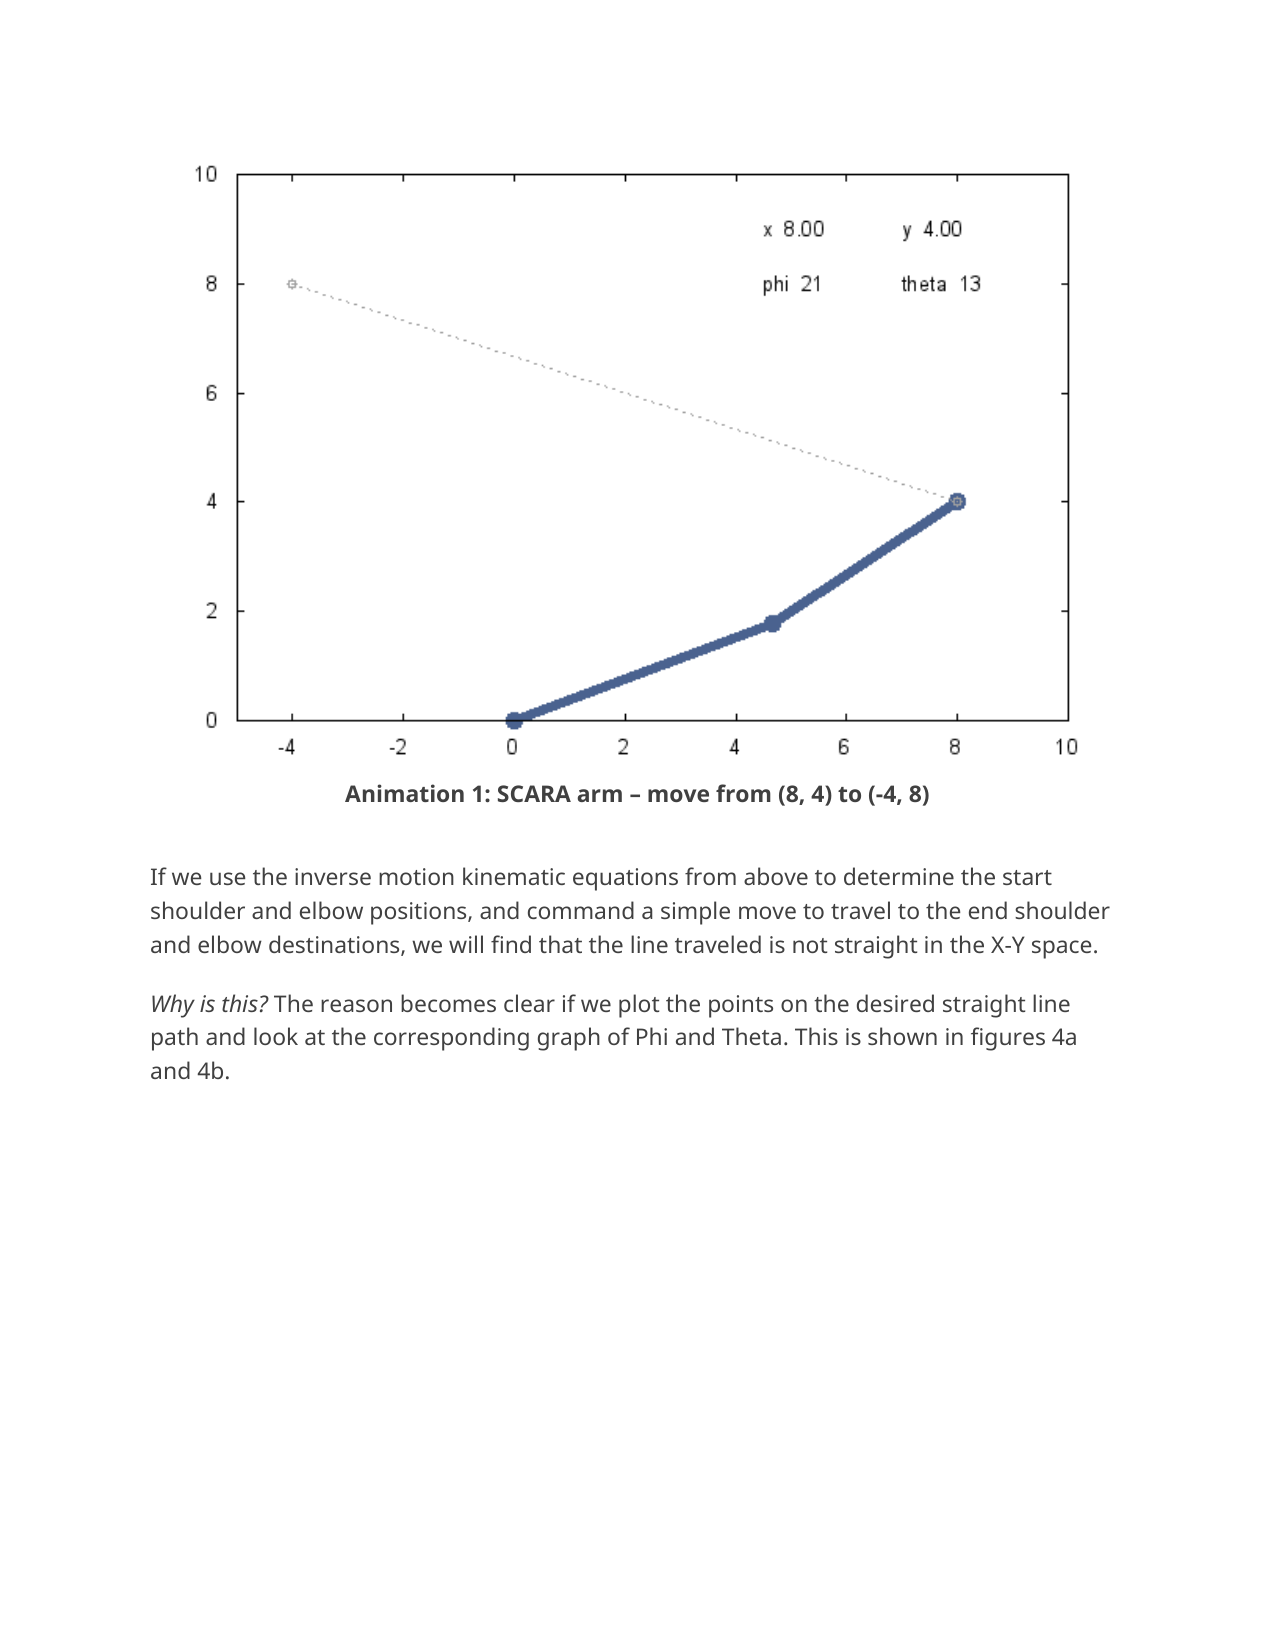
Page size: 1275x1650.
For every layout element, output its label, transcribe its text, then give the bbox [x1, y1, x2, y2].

picture [168, 150, 1107, 775]
text If we use the inverse motion kinematic equations from above to determine the start shoulder and elbow positions, and command a simple move to travel to the end shoulder and elbow destinations, we will find that the line traveled is not straight in the X-Y space. [150, 861, 1125, 960]
text Why is this? The reason becomes clear if we plot the points on the desired straight line path and look at the corresponding graph of Phi and Theta. This is shown in figures 4a and 4b. [150, 987, 1125, 1086]
